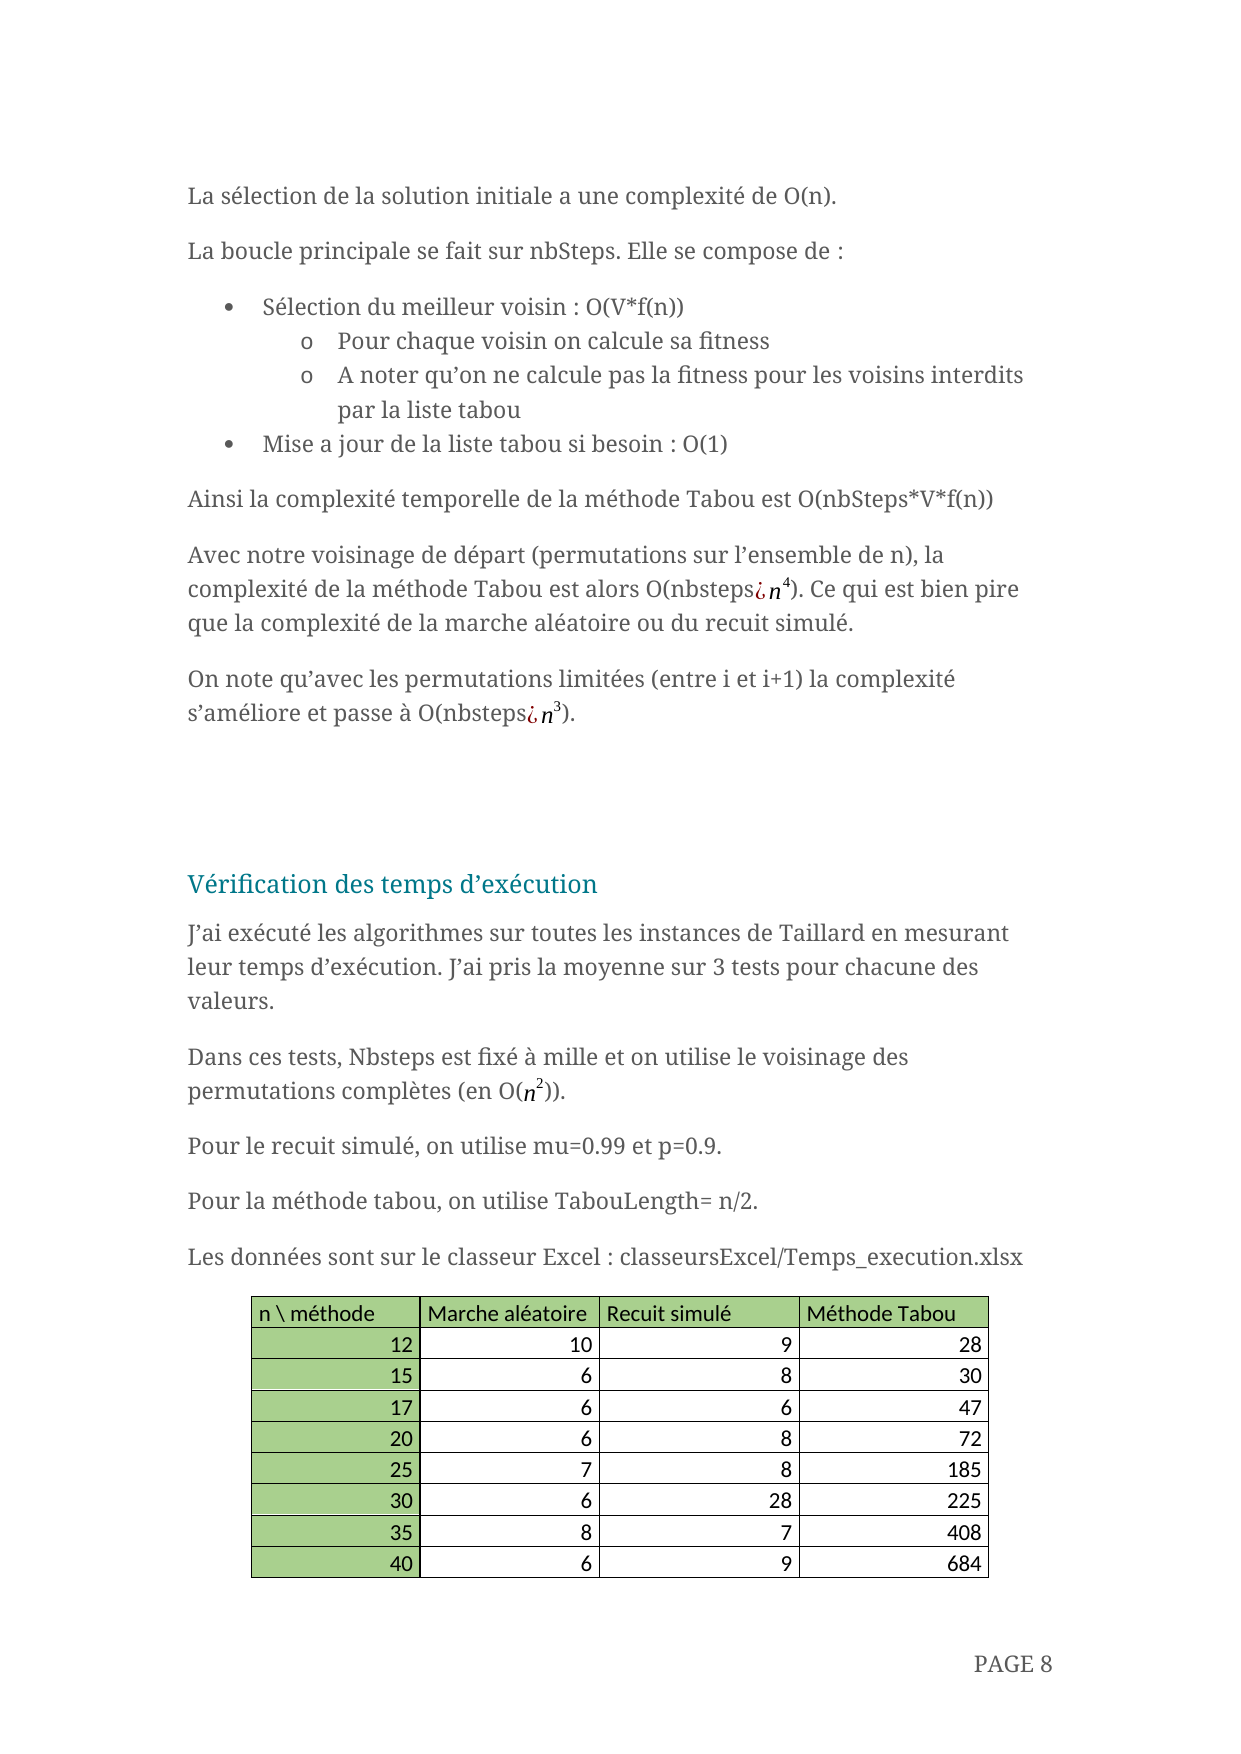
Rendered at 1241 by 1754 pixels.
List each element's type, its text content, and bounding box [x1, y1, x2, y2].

table_cell 28 [800, 1328, 988, 1358]
list Mise a jour de la liste tabou si besoin : O(1) [225, 428, 1053, 459]
list Sélection du meilleur voisin : O(V*f(n)) [225, 290, 1053, 322]
subtitle Vérification des temps d’exécution [187, 867, 1053, 901]
table_cell 6 [421, 1391, 599, 1421]
table_cell 10 [421, 1328, 599, 1358]
table_cell 25 [252, 1453, 419, 1483]
table_cell 40 [252, 1547, 419, 1577]
table_header n \ méthode [252, 1297, 419, 1327]
table_cell 8 [421, 1516, 599, 1546]
text Dans ces tests, Nbsteps est fixé à mille et on utilise le voisinage des permutations complètes (en O()). [187, 1041, 1053, 1106]
table_cell 8 [600, 1422, 799, 1452]
text Pour le recuit simulé, on utilise mu=0.99 et p=0.9. [187, 1130, 1053, 1161]
table_cell 225 [800, 1484, 988, 1514]
table_cell 35 [252, 1516, 419, 1546]
table_cell 20 [252, 1422, 419, 1452]
table_cell 6 [421, 1547, 599, 1577]
text Pour la méthode tabou, on utilise TabouLength= n/2. [187, 1185, 1053, 1217]
table_cell 684 [800, 1547, 988, 1577]
table_cell 6 [421, 1359, 599, 1389]
text J’ai exécuté les algorithmes sur toutes les instances de Taillard en mesurant leur temps d’exécution. J’ai pris la moyenne sur 3 tests pour chacune des valeurs. [187, 917, 1053, 1017]
text On note qu’avec les permutations limitées (entre i et i+1) la complexité s’améliore et passe à O(nbsteps). [187, 662, 1053, 728]
text La boucle principale se fait sur nbSteps. Elle se compose de : [187, 235, 1053, 266]
table_cell 30 [800, 1359, 988, 1389]
table_cell 15 [252, 1359, 419, 1389]
table_cell 6 [421, 1484, 599, 1514]
table_cell 9 [600, 1547, 799, 1577]
table_cell 30 [252, 1484, 419, 1514]
list A noter qu’on ne calcule pas la fitness pour les voisins interdits par la liste tabou [300, 359, 1053, 425]
table_cell 28 [600, 1484, 799, 1514]
text Avec notre voisinage de départ (permutations sur l’ensemble de n), la complexité de la méthode Tabou est alors O(nbsteps). Ce qui est bien pire que la complexité de la marche aléatoire ou du recuit simulé. [187, 538, 1053, 638]
text Les données sont sur le classeur Excel : classeursExcel/Temps_execution.xlsx [187, 1241, 1053, 1272]
list Pour chaque voisin on calcule sa fitness [300, 325, 1053, 356]
table_header Marche aléatoire [421, 1297, 599, 1327]
text Ainsi la complexité temporelle de la méthode Tabou est O(nbSteps*V*f(n)) [187, 483, 1053, 514]
table_cell 6 [600, 1391, 799, 1421]
table_cell 7 [421, 1453, 599, 1483]
table_cell 6 [421, 1422, 599, 1452]
table_cell 72 [800, 1422, 988, 1452]
table_cell 17 [252, 1391, 419, 1421]
table_cell 9 [600, 1328, 799, 1358]
table_cell 8 [600, 1453, 799, 1483]
text La sélection de la solution initiale a une complexité de O(n). [187, 180, 1053, 211]
table_header Méthode Tabou [800, 1297, 988, 1327]
table_cell 12 [252, 1328, 419, 1358]
table_header Recuit simulé [600, 1297, 799, 1327]
table_cell 47 [800, 1391, 988, 1421]
table_cell 7 [600, 1516, 799, 1546]
table_cell 408 [800, 1516, 988, 1546]
table_cell 8 [600, 1359, 799, 1389]
table_cell 185 [800, 1453, 988, 1483]
